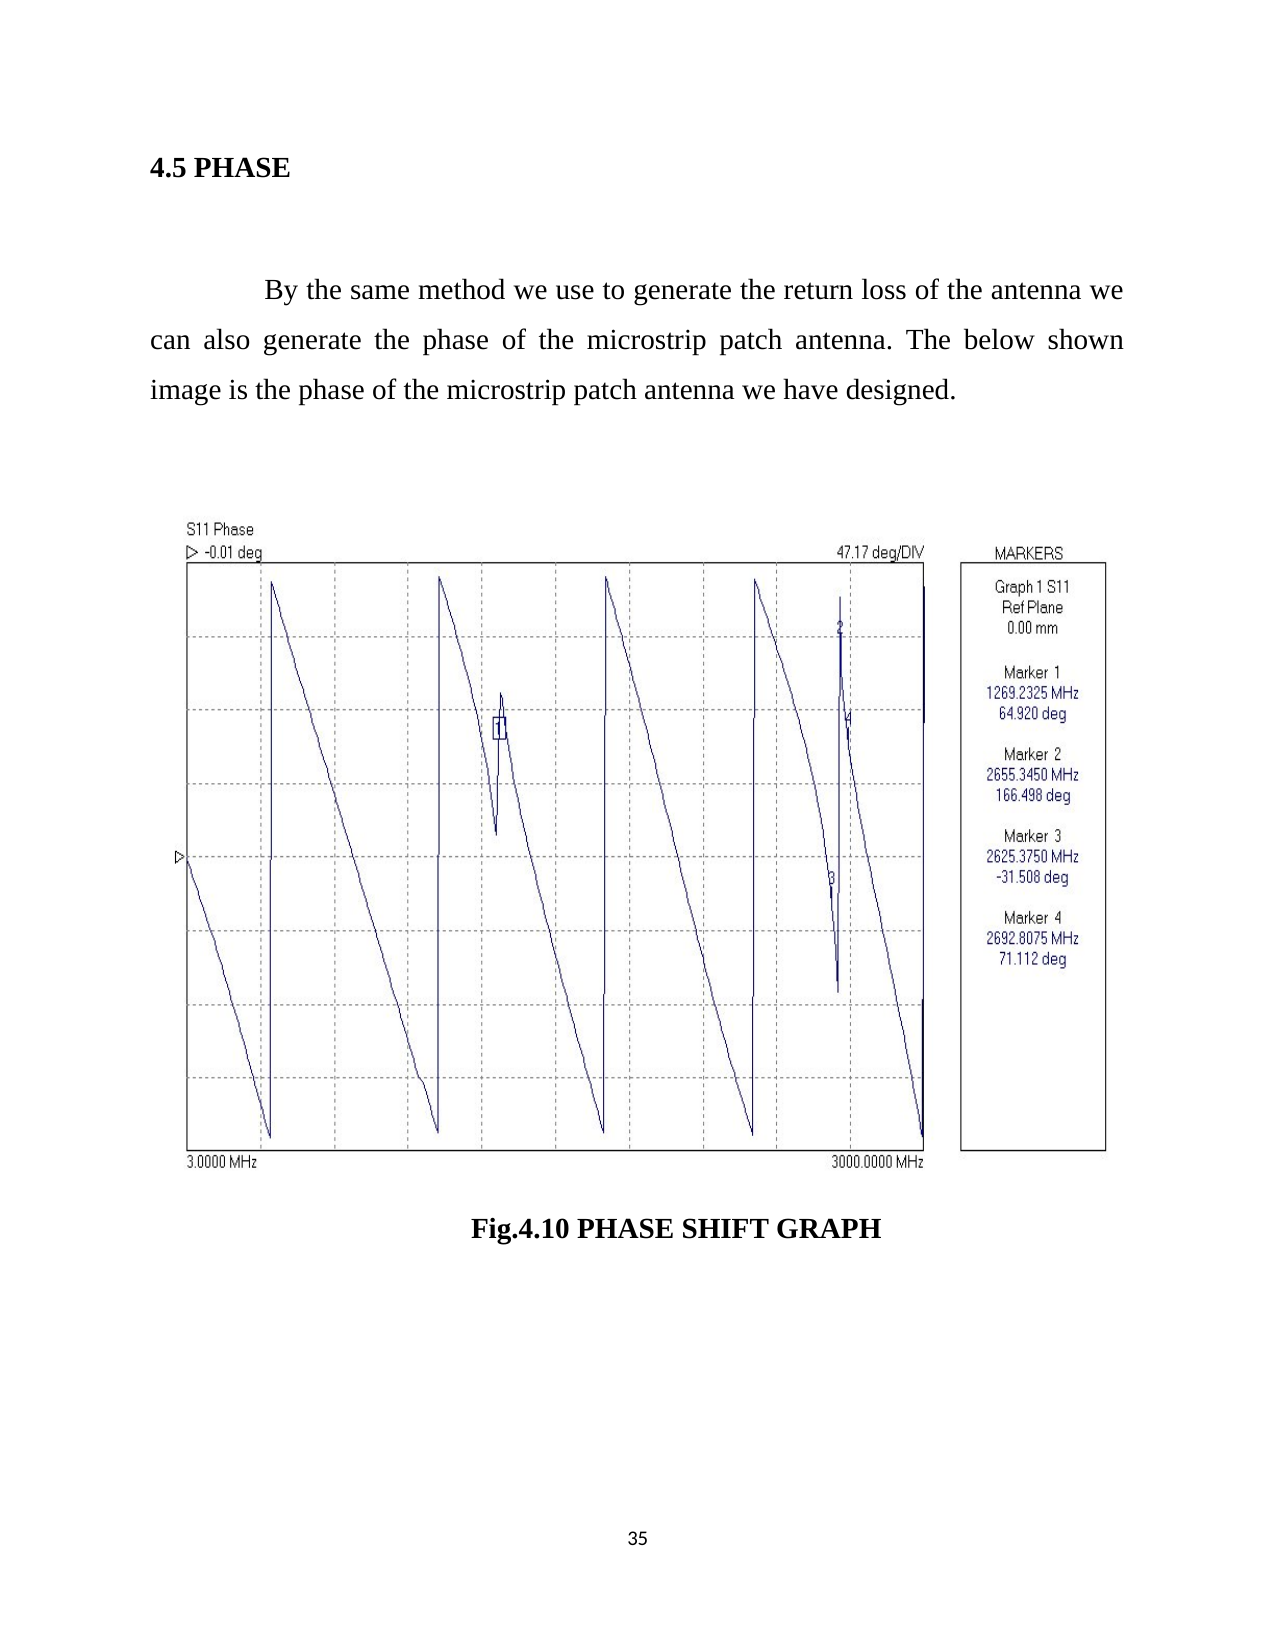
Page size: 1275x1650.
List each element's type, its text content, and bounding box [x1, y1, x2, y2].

text Fig.4.10 PHASE SHIFT GRAPH [150, 1211, 1125, 1244]
text 4.5 PHASE [150, 150, 1125, 183]
text By the same method we use to generate the return loss of the antenna we can also generate the phase of the microstrip patch antenna. The below shown image is the phase of the microstrip patch antenna we have designed. [150, 272, 1125, 406]
picture [150, 506, 1125, 1182]
